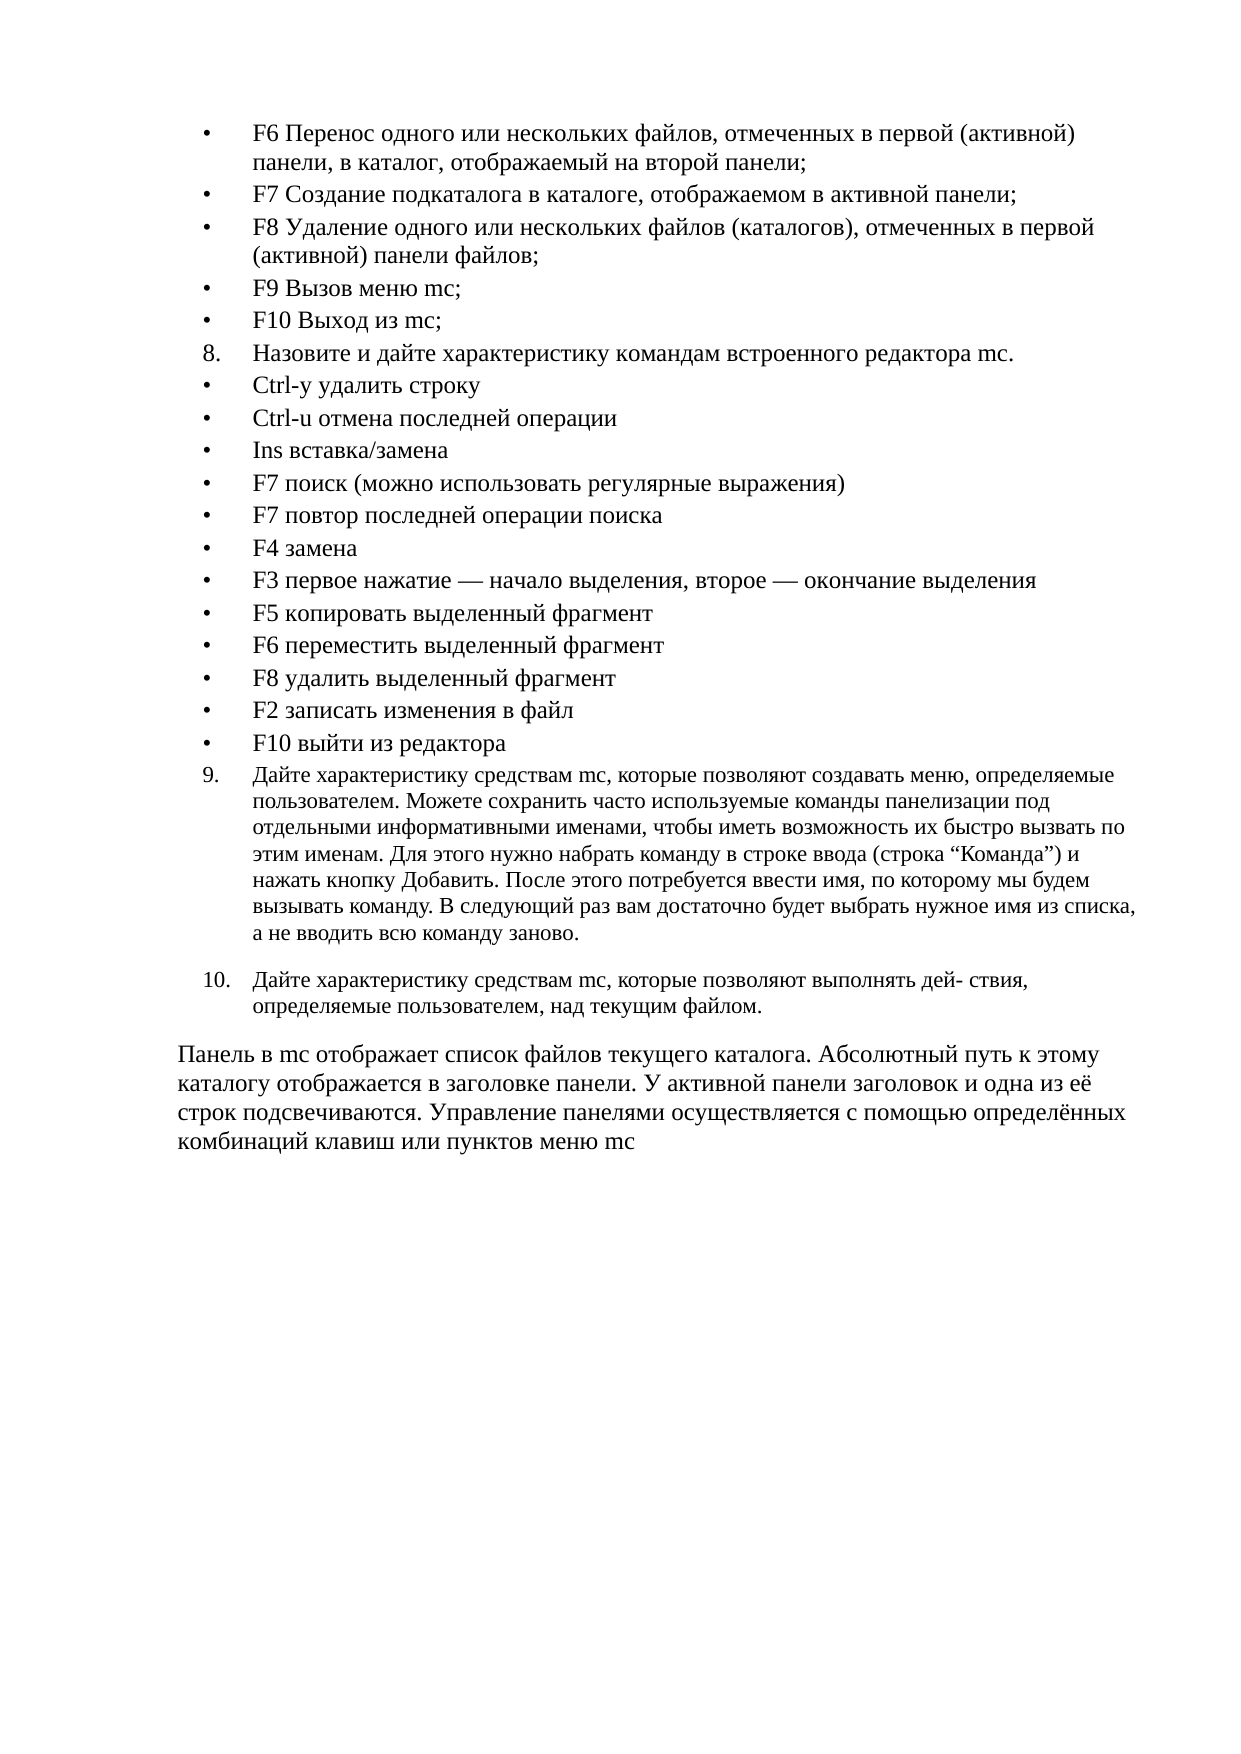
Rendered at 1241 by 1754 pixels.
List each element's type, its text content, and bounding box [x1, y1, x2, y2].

list Ins вставка/замена [202, 436, 1152, 464]
list F7 Создание подкаталога в каталоге, отображаемом в активной панели; [202, 179, 1152, 208]
list Ctrl-u отмена последней операции [202, 403, 1152, 432]
list F5 копировать выделенный фрагмент [202, 598, 1152, 627]
list F2 записать изменения в файл [202, 696, 1152, 724]
list F3 первое нажатие — начало выделения, второе — окончание выделения [202, 566, 1152, 594]
list F10 Выход из mc; [202, 306, 1152, 334]
list F9 Вызов меню mc; [202, 273, 1152, 302]
list F6 Перенос одного или нескольких файлов, отмеченных в первой (активной) панели, в каталог, отображаемый на второй панели; [202, 118, 1152, 176]
list F10 выйти из редактора [202, 728, 1152, 757]
list F7 поиск (можно использовать регулярные выражения) [202, 468, 1152, 497]
list F8 удалить выделенный фрагмент [202, 663, 1152, 692]
list Ctrl-y удалить строку [202, 371, 1152, 399]
list F7 повтор последней операции поиска [202, 501, 1152, 529]
text Панель в mc отображает список файлов текущего каталога. Абсолютный путь к этому каталогу отображается в заголовке панели. У активной панели заголовок и одна из её строк подсвечиваются. Управление панелями осуществляется с помощью определённых комбинаций клавиш или пунктов меню mc [177, 1039, 1152, 1154]
list Дайте характеристику средствам mc, которые позволяют выполнять дей- ствия, определяемые пользователем, над текущим файлом. [202, 966, 1152, 1019]
list Назовите и дайте характеристику командам встроенного редактора mc. [202, 338, 1152, 367]
list F8 Удаление одного или нескольких файлов (каталогов), отмеченных в первой (активной) панели файлов; [202, 212, 1152, 269]
list Дайте характеристику средствам mc, которые позволяют создавать меню, определяемые пользователем. Можете сохранить часто используемые команды панелизации под отдельными информативными именами, чтобы иметь возможность их быстро вызвать по этим именам. Для этого нужно набрать команду в строке ввода (строка “Команда”) и нажать кнопку Добавить. После этого потребуется ввести имя, по которому мы будем вызывать команду. В следующий раз вам достаточно будет выбрать нужное имя из списка, а не вводить всю команду заново. [202, 761, 1152, 945]
list F4 замена [202, 533, 1152, 562]
list F6 переместить выделенный фрагмент [202, 631, 1152, 659]
